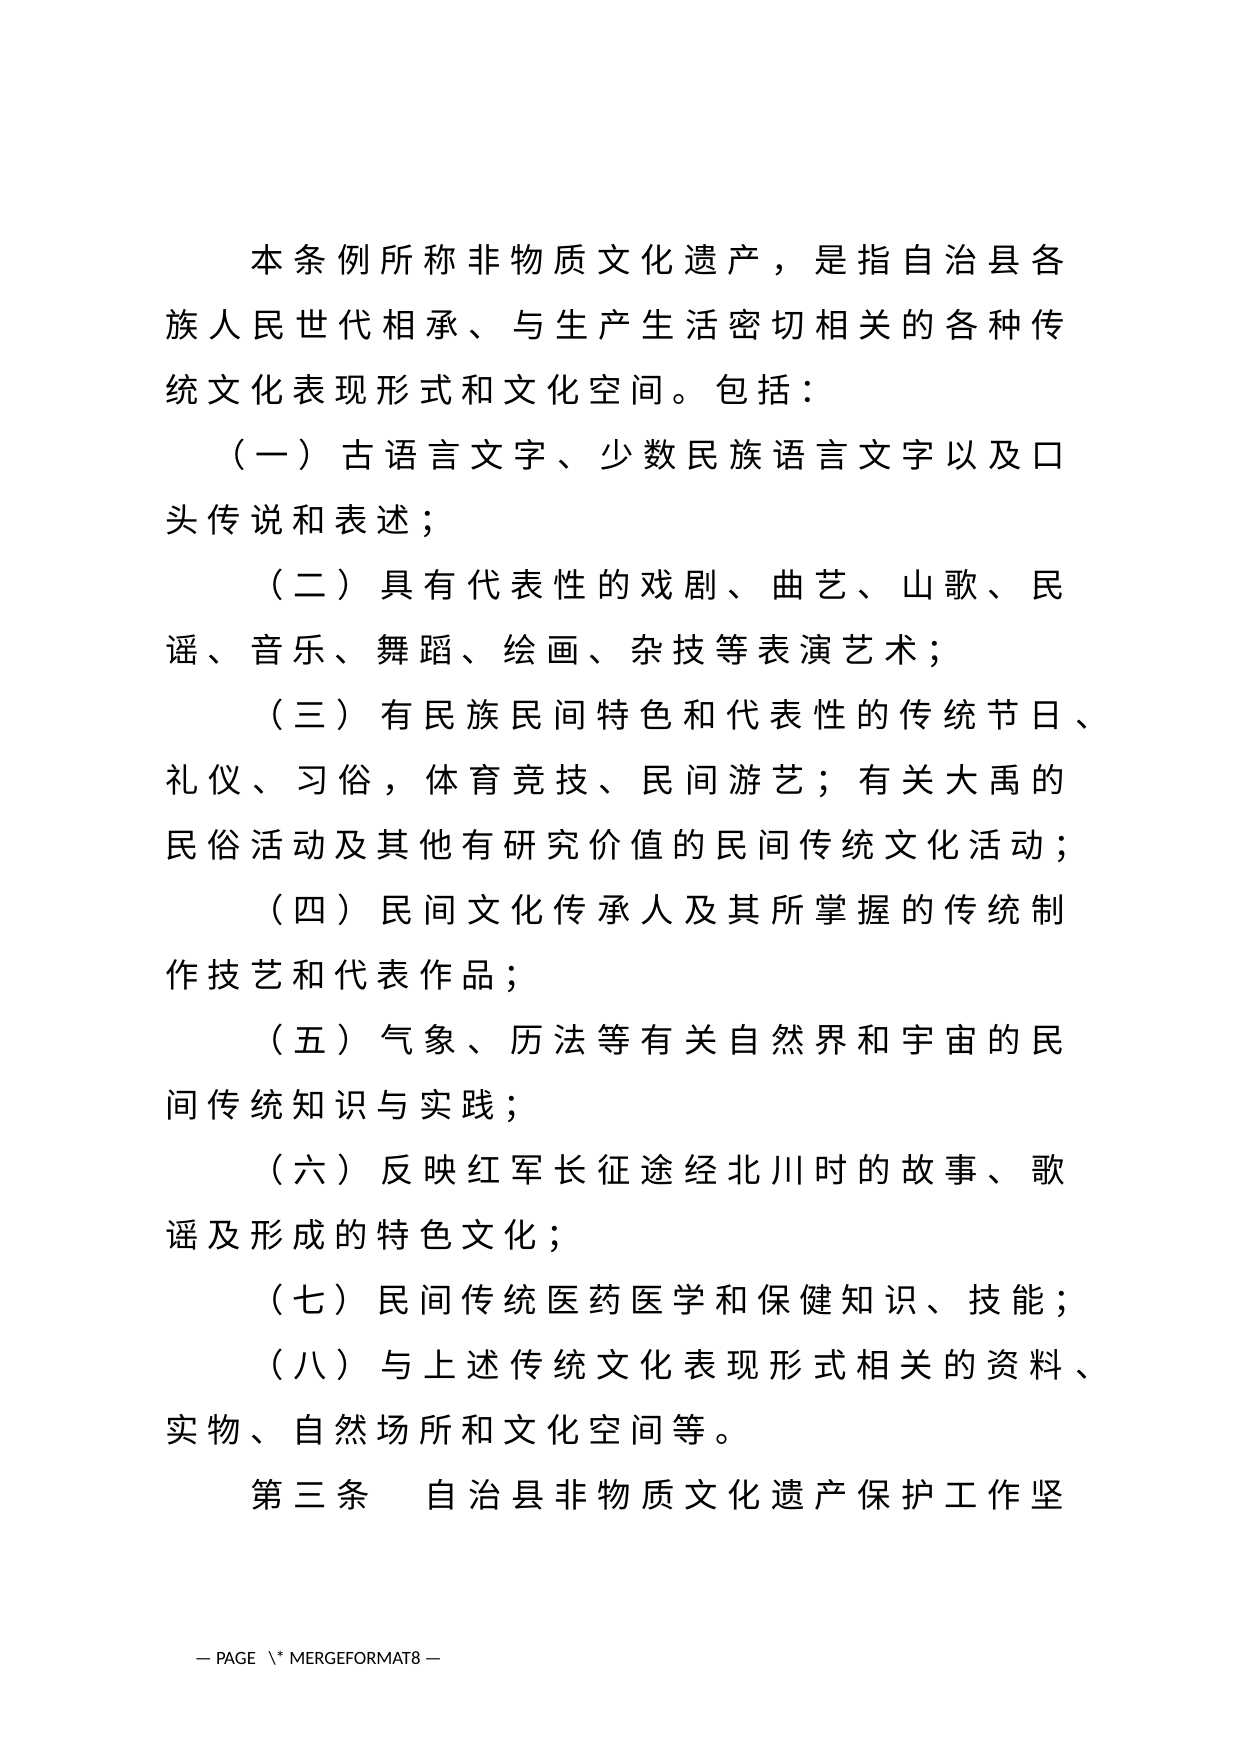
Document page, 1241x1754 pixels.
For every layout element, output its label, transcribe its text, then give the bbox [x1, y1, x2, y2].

text （八）与上述传统文化表现形式相关的资料、实物、自然场所和文化空间等。 [165, 1331, 1075, 1461]
text （六）反映红军长征途经北川时的故事、歌谣及形成的特色文化； [165, 1136, 1075, 1266]
text （七）民间传统医药医学和保健知识、技能； [165, 1266, 1075, 1331]
text （四）民间文化传承人及其所掌握的传统制作技艺和代表作品； [165, 876, 1075, 1006]
text （一）古语言文字、少数民族语言文字以及口头传说和表述； [165, 421, 1075, 551]
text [165, 1461, 1075, 1526]
text （五）气象、历法等有关自然界和宇宙的民间传统知识与实践； [165, 1006, 1075, 1136]
text （三）有民族民间特色和代表性的传统节日、礼仪、习俗，体育竞技、民间游艺；有关大禹的民俗活动及其他有研究价值的民间传统文化活动； [165, 681, 1075, 876]
text 本条例所称非物质文化遗产，是指自治县各族人民世代相承、与生产生活密切相关的各种传统文化表现形式和文化空间。包括： [165, 226, 1075, 421]
text （二）具有代表性的戏剧、曲艺、山歌、民谣、音乐、舞蹈、绘画、杂技等表演艺术； [165, 551, 1075, 681]
